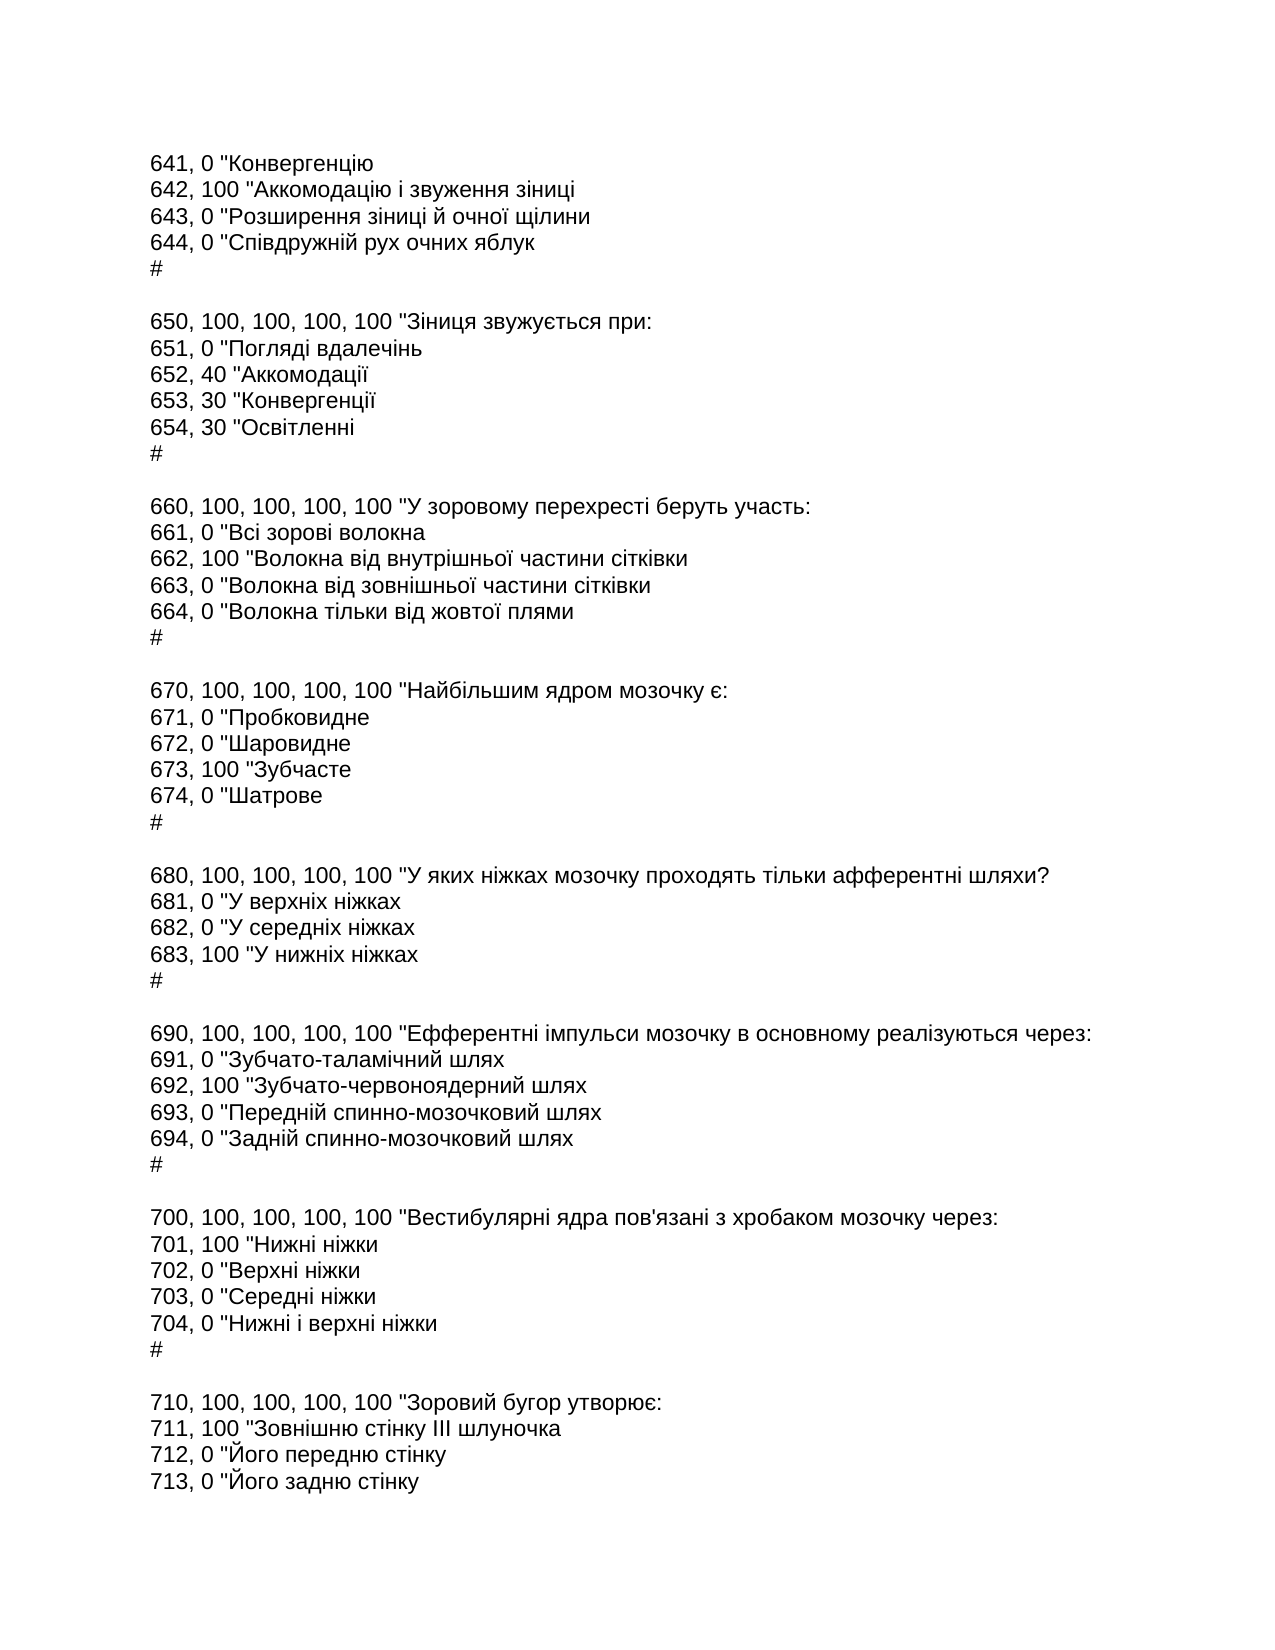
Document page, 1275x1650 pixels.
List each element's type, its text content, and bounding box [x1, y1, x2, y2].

text 663, 0 "Волокна вiд зовнiшньої частини сiткiвки [150, 572, 1125, 598]
text # [150, 967, 1125, 993]
text 691, 0 "Зубчато-таламiчний шлях [150, 1046, 1125, 1072]
text # [150, 255, 1125, 282]
text 652, 40 "Аккомодацiї [150, 361, 1125, 387]
text 692, 100 "Зубчато-червоноядерний шлях [150, 1072, 1125, 1099]
text 641, 0 "Конвергенцiю [150, 150, 1125, 176]
text 712, 0 "Його передню стiнку [150, 1441, 1125, 1468]
text 674, 0 "Шатрове [150, 782, 1125, 809]
text 702, 0 "Верхнi нiжки [150, 1257, 1125, 1283]
text # [150, 1336, 1125, 1362]
text # [150, 440, 1125, 466]
text 650, 100, 100, 100, 100 "Зiниця звужується при: [150, 308, 1125, 334]
text 643, 0 "Розширення зiницi й очної щiлини [150, 203, 1125, 229]
text 664, 0 "Волокна тiльки вiд жовтої плями [150, 598, 1125, 624]
text 642, 100 "Аккомодацiю i звуження зiницi [150, 176, 1125, 203]
text 681, 0 "У верхнiх нiжках [150, 888, 1125, 914]
text 670, 100, 100, 100, 100 "Найбільшим ядром мозочку є: [150, 677, 1125, 703]
text # [150, 809, 1125, 835]
text 654, 30 "Освiтленнi [150, 413, 1125, 440]
text 693, 0 "Переднiй спинно-мозочковий шлях [150, 1099, 1125, 1125]
text 700, 100, 100, 100, 100 "Вестибулярнi ядра пов'язанi з хробаком мозочку через: [150, 1204, 1125, 1231]
text # [150, 1151, 1125, 1178]
text 653, 30 "Конвергенцiї [150, 387, 1125, 413]
text 713, 0 "Його задню стiнку [150, 1468, 1125, 1494]
text 703, 0 "Середнi нiжки [150, 1283, 1125, 1309]
text 661, 0 "Всi зоровi волокна [150, 519, 1125, 545]
text 672, 0 "Шаровидне [150, 730, 1125, 756]
text 711, 100 "Зовнiшню стiнку III шлуночка [150, 1415, 1125, 1441]
text 680, 100, 100, 100, 100 "У яких нiжках мозочку проходять тiльки афферентнi шляхи? [150, 862, 1125, 888]
text 704, 0 "Нижнi i верхнi нiжки [150, 1309, 1125, 1336]
text 673, 100 "Зубчасте [150, 756, 1125, 782]
text 690, 100, 100, 100, 100 "Ефферентнi iмпульси мозочку в основному реалiзуються через: [150, 1020, 1125, 1046]
text 660, 100, 100, 100, 100 "У зоровому перехрестi беруть участь: [150, 493, 1125, 519]
text 651, 0 "Поглядi вдалечiнь [150, 334, 1125, 361]
text 682, 0 "У середнiх нiжках [150, 914, 1125, 941]
text 662, 100 "Волокна вiд внутрiшньої частини сiткiвки [150, 545, 1125, 572]
text 701, 100 "Нижнi нiжки [150, 1231, 1125, 1257]
text 683, 100 "У нижнiх нiжках [150, 941, 1125, 967]
text 644, 0 "Спiвдружнiй рух очних яблук [150, 229, 1125, 255]
text 671, 0 "Пробковидне [150, 703, 1125, 730]
text # [150, 624, 1125, 651]
text 694, 0 "Заднiй спинно-мозочковий шлях [150, 1125, 1125, 1151]
text 710, 100, 100, 100, 100 "Зоровий бугор утворює: [150, 1389, 1125, 1415]
